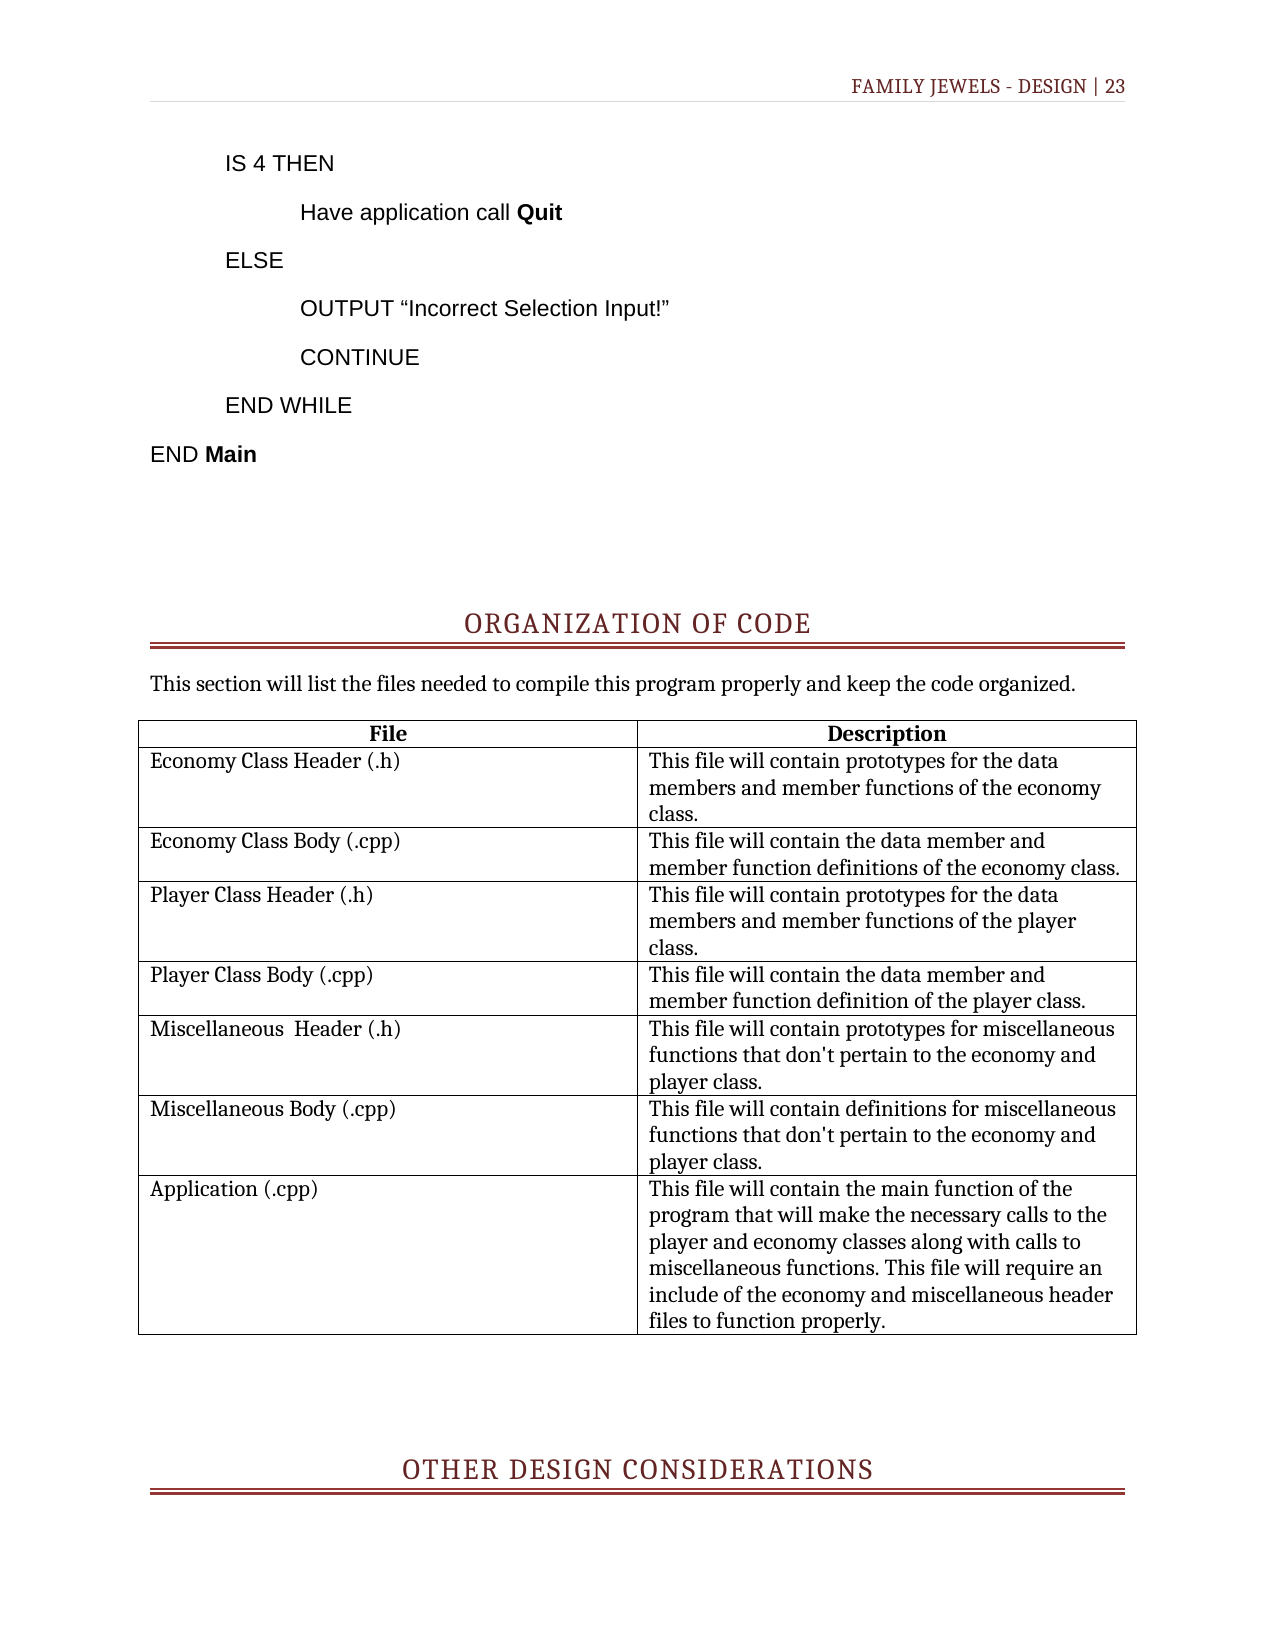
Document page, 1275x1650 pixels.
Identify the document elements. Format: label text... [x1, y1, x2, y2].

text Have application call Quit [300, 198, 1125, 225]
table_cell This file will contain prototypes for the data members and member functions of the economy class. [638, 748, 1136, 827]
table_header Description [638, 721, 1136, 747]
table_cell This file will contain prototypes for miscellaneous functions that don't pertain to the economy and player class. [638, 1016, 1136, 1095]
text END Main [150, 441, 1125, 467]
text This section will list the files needed to compile this program properly and keep the code organized. [150, 671, 1125, 697]
table_cell Miscellaneous Header (.h) [139, 1016, 637, 1095]
table_cell This file will contain definitions for miscellaneous functions that don't pertain to the economy and player class. [638, 1096, 1136, 1175]
table_cell Player Class Body (.cpp) [139, 962, 637, 1015]
table_cell This file will contain prototypes for the data members and member functions of the player class. [638, 882, 1136, 961]
table_cell This file will contain the data member and member function definitions of the economy class. [638, 828, 1136, 881]
table_cell This file will contain the data member and member function definition of the player class. [638, 962, 1136, 1015]
table_cell Miscellaneous Body (.cpp) [139, 1096, 637, 1175]
table_cell Economy Class Header (.h) [139, 748, 637, 827]
table_header File [139, 721, 637, 747]
subtitle Other Design Considerations [150, 1453, 1125, 1488]
text ELSE [225, 247, 1125, 273]
table_cell This file will contain the main function of the program that will make the necessary calls to the player and economy classes along with calls to miscellaneous functions. This file will require an include of the economy and miscellaneous header files to function properly. [638, 1176, 1136, 1334]
table_cell Economy Class Body (.cpp) [139, 828, 637, 881]
subtitle Organization of Code [150, 607, 1125, 642]
text CONTINUE [300, 344, 1125, 370]
text IS 4 THEN [225, 150, 1125, 176]
text OUTPUT “Incorrect Selection Input!” [300, 295, 1125, 322]
table_cell Application (.cpp) [139, 1176, 637, 1334]
text END WHILE [225, 392, 1125, 418]
table_cell Player Class Header (.h) [139, 882, 637, 961]
